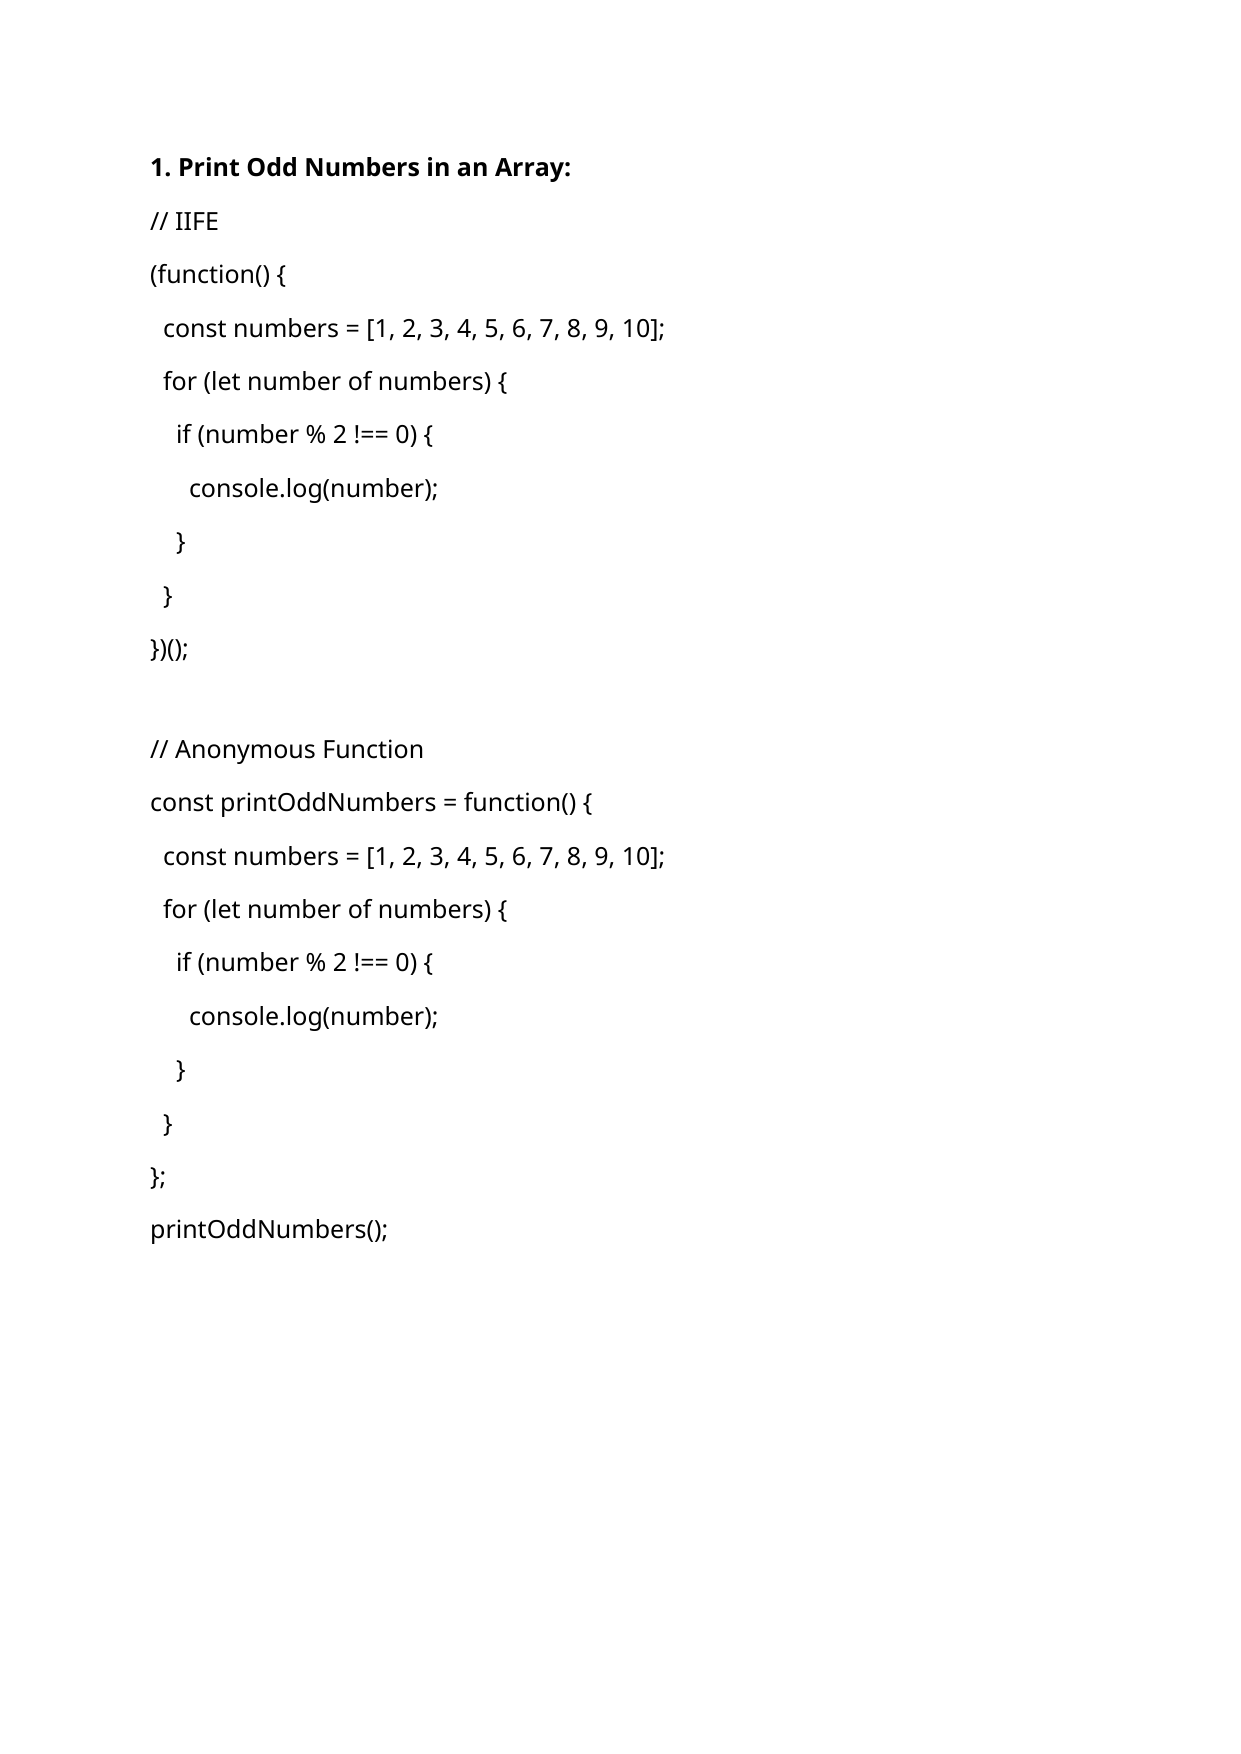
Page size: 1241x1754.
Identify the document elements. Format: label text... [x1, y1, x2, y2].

text })(); [150, 631, 1090, 665]
text } [150, 524, 1090, 558]
text const printOddNumbers = function() { [150, 785, 1090, 819]
text // Anonymous Function [150, 731, 1090, 765]
text console.log(number); [150, 471, 1090, 505]
text (function() { [150, 257, 1090, 291]
text 1. Print Odd Numbers in an Array: [150, 150, 1090, 184]
text console.log(number); [150, 998, 1090, 1032]
text }; [150, 1159, 1090, 1193]
text if (number % 2 !== 0) { [150, 945, 1090, 979]
text } [150, 1052, 1090, 1086]
text // IIFE [150, 203, 1090, 237]
text const numbers = [1, 2, 3, 4, 5, 6, 7, 8, 9, 10]; [150, 310, 1090, 344]
text printOddNumbers(); [150, 1212, 1090, 1246]
text } [150, 577, 1090, 612]
text } [150, 1105, 1090, 1139]
text if (number % 2 !== 0) { [150, 417, 1090, 451]
text for (let number of numbers) { [150, 892, 1090, 926]
text for (let number of numbers) { [150, 364, 1090, 398]
text const numbers = [1, 2, 3, 4, 5, 6, 7, 8, 9, 10]; [150, 838, 1090, 872]
